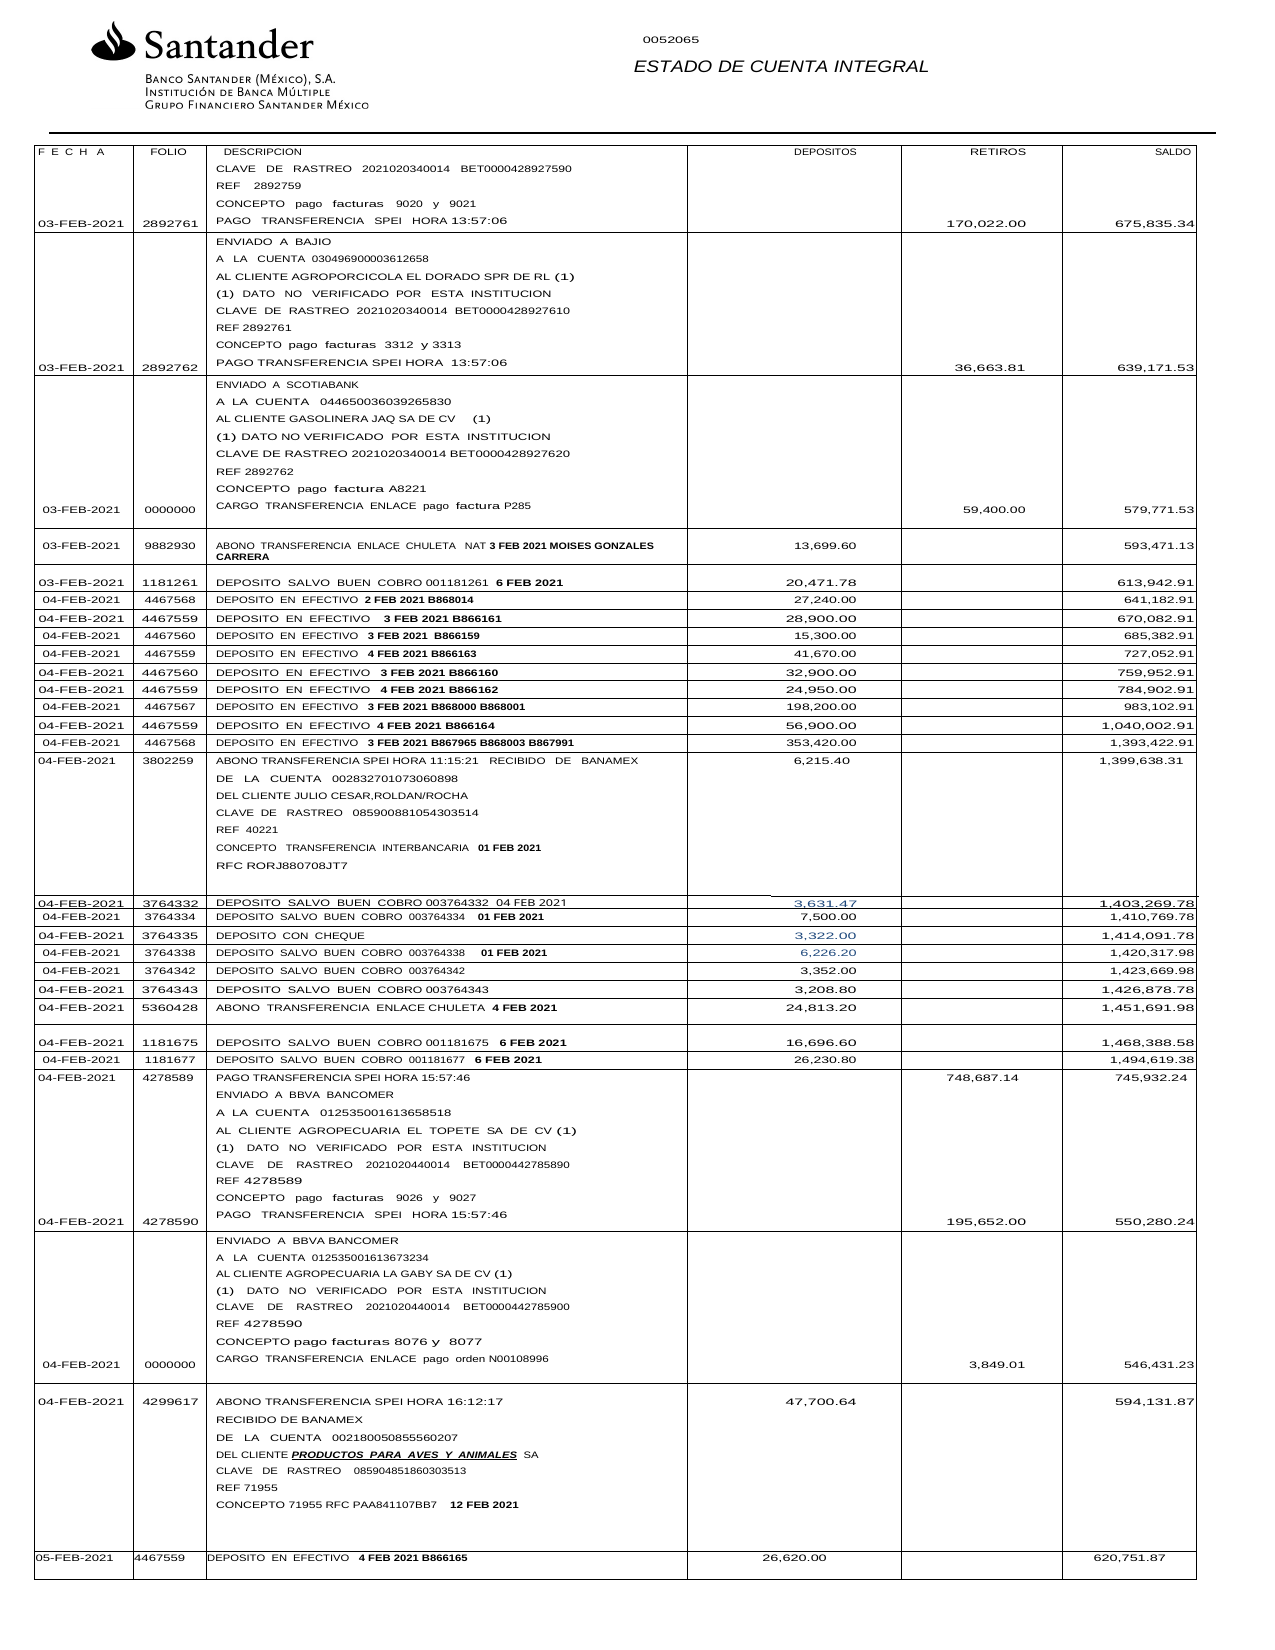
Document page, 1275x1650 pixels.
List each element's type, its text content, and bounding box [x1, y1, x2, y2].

table_cell 36,663.81 [902, 233, 1062, 375]
table_cell 4467560 [134, 628, 206, 644]
table_cell [902, 897, 1062, 908]
table_cell [902, 610, 1062, 627]
table_cell 04-FEB-2021 [35, 664, 133, 680]
table_cell 639,171.53 [1063, 233, 1196, 375]
table_cell DEPOSITO EN EFECTIVO 3 FEB 2021 B868000 B868001 [207, 699, 687, 716]
table_cell 4467559 [134, 610, 206, 627]
table_cell ABONO TRANSFERENCIA ENLACE CHULETA NAT 3 FEB 2021 MOISES GONZALES CARRERA [207, 529, 687, 564]
table_cell DEPOSITO CON CHEQUE [207, 927, 687, 944]
table_cell DEPOSITO EN EFECTIVO 4 FEB 2021 B866163 [207, 646, 687, 662]
table_cell [688, 1232, 901, 1383]
table_cell 04-FEB-2021 04-FEB-2021 [35, 753, 133, 895]
table_cell ABONO TRANSFERENCIA SPEI HORA 11:15:21 RECIBIDO DE BANAMEX DE LA CUENTA 002832701073060898 DEL CLIENTE JULIO CESAR,ROLDAN/ROCHA CLAVE DE RASTREO 085900881054303514 REF 40221 CONCEPTO TRANSFERENCIA INTERBANCARIA 01 FEB 2021 RFC RORJ880708JT7 DEPOSITO SALVO BUEN COBRO 003764332 04 FEB 2021 [207, 753, 687, 895]
table_header FOLIO 2892761 [134, 146, 206, 232]
table_cell DEPOSITO EN EFECTIVO 3 FEB 2021 B866161 [207, 610, 687, 627]
table_cell DEPOSITO SALVO BUEN COBRO 003764342 [207, 963, 687, 979]
table_cell 41,670.00 [688, 646, 901, 662]
table_cell 4467559 [134, 681, 206, 698]
table_cell 16,696.60 [688, 1025, 901, 1051]
table_cell 27,240.00 [688, 592, 901, 609]
table_cell 784,902.91 [1063, 681, 1196, 698]
table_cell 6,226.20 [688, 945, 901, 962]
table_cell DEPOSITO SALVO BUEN COBRO 003764334 01 FEB 2021 [207, 909, 687, 926]
table_cell PAGO TRANSFERENCIA SPEI HORA 15:57:46 ENVIADO A BBVA BANCOMER A LA CUENTA 012535001613658518 AL CLIENTE AGROPECUARIA EL TOPETE SA DE CV (1) (1) DATO NO VERIFICADO POR ESTA INSTITUCION CLAVE DE RASTREO 2021020440014 BET0000442785890 REF 4278589 CONCEPTO pago facturas 9026 y 9027 PAGO TRANSFERENCIA SPEI HORA 15:57:46 [207, 1070, 687, 1231]
table_cell 7,500.00 [688, 909, 901, 926]
table_cell 983,102.91 [1063, 699, 1196, 716]
table_cell 620,751.87 [1063, 1552, 1196, 1579]
table_cell 03-FEB-2021 [35, 376, 133, 528]
table_cell 04-FEB-2021 [35, 592, 133, 609]
table_cell 28,900.00 [688, 610, 901, 627]
table_cell 1,468,388.58 [1063, 1025, 1196, 1051]
table_cell 4467559 [134, 646, 206, 662]
table_cell ABONO TRANSFERENCIA ENLACE CHULETA 4 FEB 2021 [207, 999, 687, 1024]
table_cell 1,423,669.98 [1063, 963, 1196, 979]
table_cell 04-FEB-2021 [35, 999, 133, 1024]
table_cell 3764342 [134, 963, 206, 979]
table_cell 3764338 [134, 945, 206, 962]
table_cell 03-FEB-2021 [35, 529, 133, 564]
table_cell 4467568 [134, 735, 206, 752]
table_cell 4467568 [134, 592, 206, 609]
table_cell ENVIADO A BAJIO A LA CUENTA 030496900003612658 AL CLIENTE AGROPORCICOLA EL DORADO SPR DE RL (1) (1) DATO NO VERIFICADO POR ESTA INSTITUCION CLAVE DE RASTREO 2021020340014 BET0000428927610 REF 2892761 CONCEPTO pago facturas 3312 y 3313 PAGO TRANSFERENCIA SPEI HORA 13:57:06 [207, 233, 687, 375]
table_cell [902, 565, 1062, 591]
table_header RETIROS 170,022.00 [902, 146, 1062, 232]
table_cell 04-FEB-2021 [35, 681, 133, 698]
table_cell ABONO TRANSFERENCIA SPEI HORA 16:12:17 RECIBIDO DE BANAMEX DE LA CUENTA 002180050855560207 DEL CLIENTE PRODUCTOS PARA AVES Y ANIMALES SA CLAVE DE RASTREO 085904851860303513 REF 71955 CONCEPTO 71955 RFC PAA841107BB7 12 FEB 2021 [207, 1384, 687, 1551]
table_cell 04-FEB-2021 [35, 1025, 133, 1051]
table_cell 4467559 [134, 1552, 206, 1579]
table_cell 759,952.91 [1063, 664, 1196, 680]
table_cell [902, 981, 1062, 997]
table_cell 2892762 [134, 233, 206, 375]
table_cell 1,393,422.91 [1063, 735, 1196, 752]
table_cell 4299617 [134, 1384, 206, 1551]
table_cell 13,699.60 [688, 529, 901, 564]
table_header SALDO 675,835.34 [1063, 146, 1196, 232]
table_cell 3,322.00 [688, 927, 901, 944]
table_cell [902, 664, 1062, 680]
table_cell DEPOSITO EN EFECTIVO 3 FEB 2021 B867965 B868003 B867991 [207, 735, 687, 752]
table_cell [902, 1552, 1062, 1579]
table_cell [902, 717, 1062, 734]
table_cell 4467567 [134, 699, 206, 716]
table_cell 04-FEB-2021 [35, 1052, 133, 1069]
table_cell [902, 735, 1062, 752]
table_cell 4278589 4278590 [134, 1070, 206, 1231]
table_cell 04-FEB-2021 [35, 981, 133, 997]
table_cell 1181261 [134, 565, 206, 591]
table_cell 47,700.64 [688, 1384, 901, 1551]
table_cell 613,942.91 [1063, 565, 1196, 591]
table_cell DEPOSITO EN EFECTIVO 4 FEB 2021 B866164 [207, 717, 687, 734]
table_cell 05-FEB-2021 [35, 1552, 133, 1579]
table_cell DEPOSITO SALVO BUEN COBRO 001181261 6 FEB 2021 [207, 565, 687, 591]
table_cell 0000000 [134, 1232, 206, 1383]
table_cell [902, 529, 1062, 564]
table_cell DEPOSITO EN EFECTIVO 4 FEB 2021 B866165 [207, 1552, 687, 1579]
table_cell 04-FEB-2021 [35, 735, 133, 752]
table_cell 1,420,317.98 [1063, 945, 1196, 962]
table_cell 1,451,691.98 [1063, 999, 1196, 1024]
table_cell 685,382.91 [1063, 628, 1196, 644]
table_cell 1,410,769.78 [1063, 909, 1196, 926]
table_cell 3802259 3764332 [134, 753, 206, 895]
table_cell DEPOSITO SALVO BUEN COBRO 001181677 6 FEB 2021 [207, 1052, 687, 1069]
table_cell [688, 233, 901, 375]
table_cell 32,900.00 [688, 664, 901, 680]
table_cell DEPOSITO EN EFECTIVO 2 FEB 2021 B868014 [207, 592, 687, 609]
table_cell 04-FEB-2021 [35, 1384, 133, 1551]
table_cell 04-FEB-2021 [35, 628, 133, 644]
table_cell 745,932.24 550,280.24 [1063, 1070, 1196, 1231]
table_cell 5360428 [134, 999, 206, 1024]
table_cell 15,300.00 [688, 628, 901, 644]
table_cell 56,900.00 [688, 717, 901, 734]
table_cell 727,052.91 [1063, 646, 1196, 662]
table_cell [902, 646, 1062, 662]
table_header DESCRIPCION CLAVE DE RASTREO 2021020340014 BET0000428927590 REF 2892759 CONCEPTO pago facturas 9020 y 9021 PAGO TRANSFERENCIA SPEI HORA 13:57:06 [207, 146, 687, 232]
table_header DEPOSITOS [688, 146, 901, 232]
table_cell 748,687.14 195,652.00 [902, 1070, 1062, 1231]
table_cell 3764334 [134, 909, 206, 926]
table_cell [902, 753, 1062, 896]
table_cell DEPOSITO EN EFECTIVO 3 FEB 2021 B866159 [207, 628, 687, 644]
table_cell 04-FEB-2021 [35, 717, 133, 734]
table_cell 353,420.00 [688, 735, 901, 752]
table_cell 1,040,002.91 [1063, 717, 1196, 734]
table_cell 59,400.00 [902, 376, 1062, 528]
table_cell 04-FEB-2021 [35, 699, 133, 716]
table_cell [902, 681, 1062, 698]
table_cell 4467560 [134, 664, 206, 680]
picture [91, 21, 369, 109]
table_cell 04-FEB-2021 [35, 963, 133, 979]
table_cell 6,215.40 3,631.47 [688, 753, 901, 908]
table_cell 9882930 [134, 529, 206, 564]
table_cell 4467559 [134, 717, 206, 734]
table_cell 1181675 [134, 1025, 206, 1051]
table_cell 546,431.23 [1063, 1232, 1196, 1383]
table_cell 3,849.01 [902, 1232, 1062, 1383]
table_cell 1,399,638.31 1,403,269.78 [1063, 753, 1196, 896]
table_cell 641,182.91 [1063, 592, 1196, 609]
table_cell [902, 628, 1062, 644]
table_cell [902, 1025, 1062, 1051]
table_cell 04-FEB-2021 [35, 646, 133, 662]
table_cell DEPOSITO EN EFECTIVO 4 FEB 2021 B866162 [207, 681, 687, 698]
table_cell DEPOSITO SALVO BUEN COBRO 003764343 [207, 981, 687, 997]
table_cell [902, 699, 1062, 716]
table_cell [902, 927, 1062, 944]
table_cell [902, 945, 1062, 962]
table_cell 03-FEB-2021 [35, 565, 133, 591]
table_cell 04-FEB-2021 04-FEB-2021 [35, 1070, 133, 1231]
table_cell 670,082.91 [1063, 610, 1196, 627]
table_cell [902, 999, 1062, 1024]
table_cell 579,771.53 [1063, 376, 1196, 528]
table_cell DEPOSITO SALVO BUEN COBRO 001181675 6 FEB 2021 [207, 1025, 687, 1051]
table_cell 04-FEB-2021 [35, 909, 133, 926]
table_cell 1,414,091.78 [1063, 927, 1196, 944]
table_cell 04-FEB-2021 [35, 927, 133, 944]
table_cell [902, 592, 1062, 609]
table_cell 20,471.78 [688, 565, 901, 591]
table_cell 593,471.13 [1063, 529, 1196, 564]
table_cell [902, 909, 1062, 926]
table_header F E C H A 03-FEB-2021 [35, 146, 133, 232]
table_cell 3,352.00 [688, 963, 901, 979]
table_cell 26,620.00 [688, 1552, 901, 1579]
table_cell 3764343 [134, 981, 206, 997]
table_cell 03-FEB-2021 [35, 233, 133, 375]
table_cell 0000000 [134, 376, 206, 528]
table_cell 04-FEB-2021 [35, 945, 133, 962]
table_cell 1,426,878.78 [1063, 981, 1196, 997]
table_cell 594,131.87 [1063, 1384, 1196, 1551]
table_cell 3,208.80 [688, 981, 901, 997]
table_cell [902, 1052, 1062, 1069]
table_cell 1,494,619.38 [1063, 1052, 1196, 1069]
table_cell 24,950.00 [688, 681, 901, 698]
table_cell [902, 1384, 1062, 1551]
table_cell 04-FEB-2021 [35, 610, 133, 627]
table_cell 198,200.00 [688, 699, 901, 716]
table_cell ENVIADO A BBVA BANCOMER A LA CUENTA 012535001613673234 AL CLIENTE AGROPECUARIA LA GABY SA DE CV (1) (1) DATO NO VERIFICADO POR ESTA INSTITUCION CLAVE DE RASTREO 2021020440014 BET0000442785900 REF 4278590 CONCEPTO pago facturas 8076 y 8077 CARGO TRANSFERENCIA ENLACE pago orden N00108996 [207, 1232, 687, 1383]
table_cell ENVIADO A SCOTIABANK A LA CUENTA 044650036039265830 AL CLIENTE GASOLINERA JAQ SA DE CV (1) (1) DATO NO VERIFICADO POR ESTA INSTITUCION CLAVE DE RASTREO 2021020340014 BET0000428927620 REF 2892762 CONCEPTO pago factura A8221 CARGO TRANSFERENCIA ENLACE pago factura P285 [207, 376, 687, 528]
table_cell 04-FEB-2021 [35, 1232, 133, 1383]
table_cell 24,813.20 [688, 999, 901, 1024]
table_cell [688, 376, 901, 528]
table_cell DEPOSITO SALVO BUEN COBRO 003764338 01 FEB 2021 [207, 945, 687, 962]
table_cell [688, 1070, 901, 1231]
table_cell 3764335 [134, 927, 206, 944]
table_cell 26,230.80 [688, 1052, 901, 1069]
table_cell DEPOSITO EN EFECTIVO 3 FEB 2021 B866160 [207, 664, 687, 680]
table_cell [902, 963, 1062, 979]
table_cell 1181677 [134, 1052, 206, 1069]
